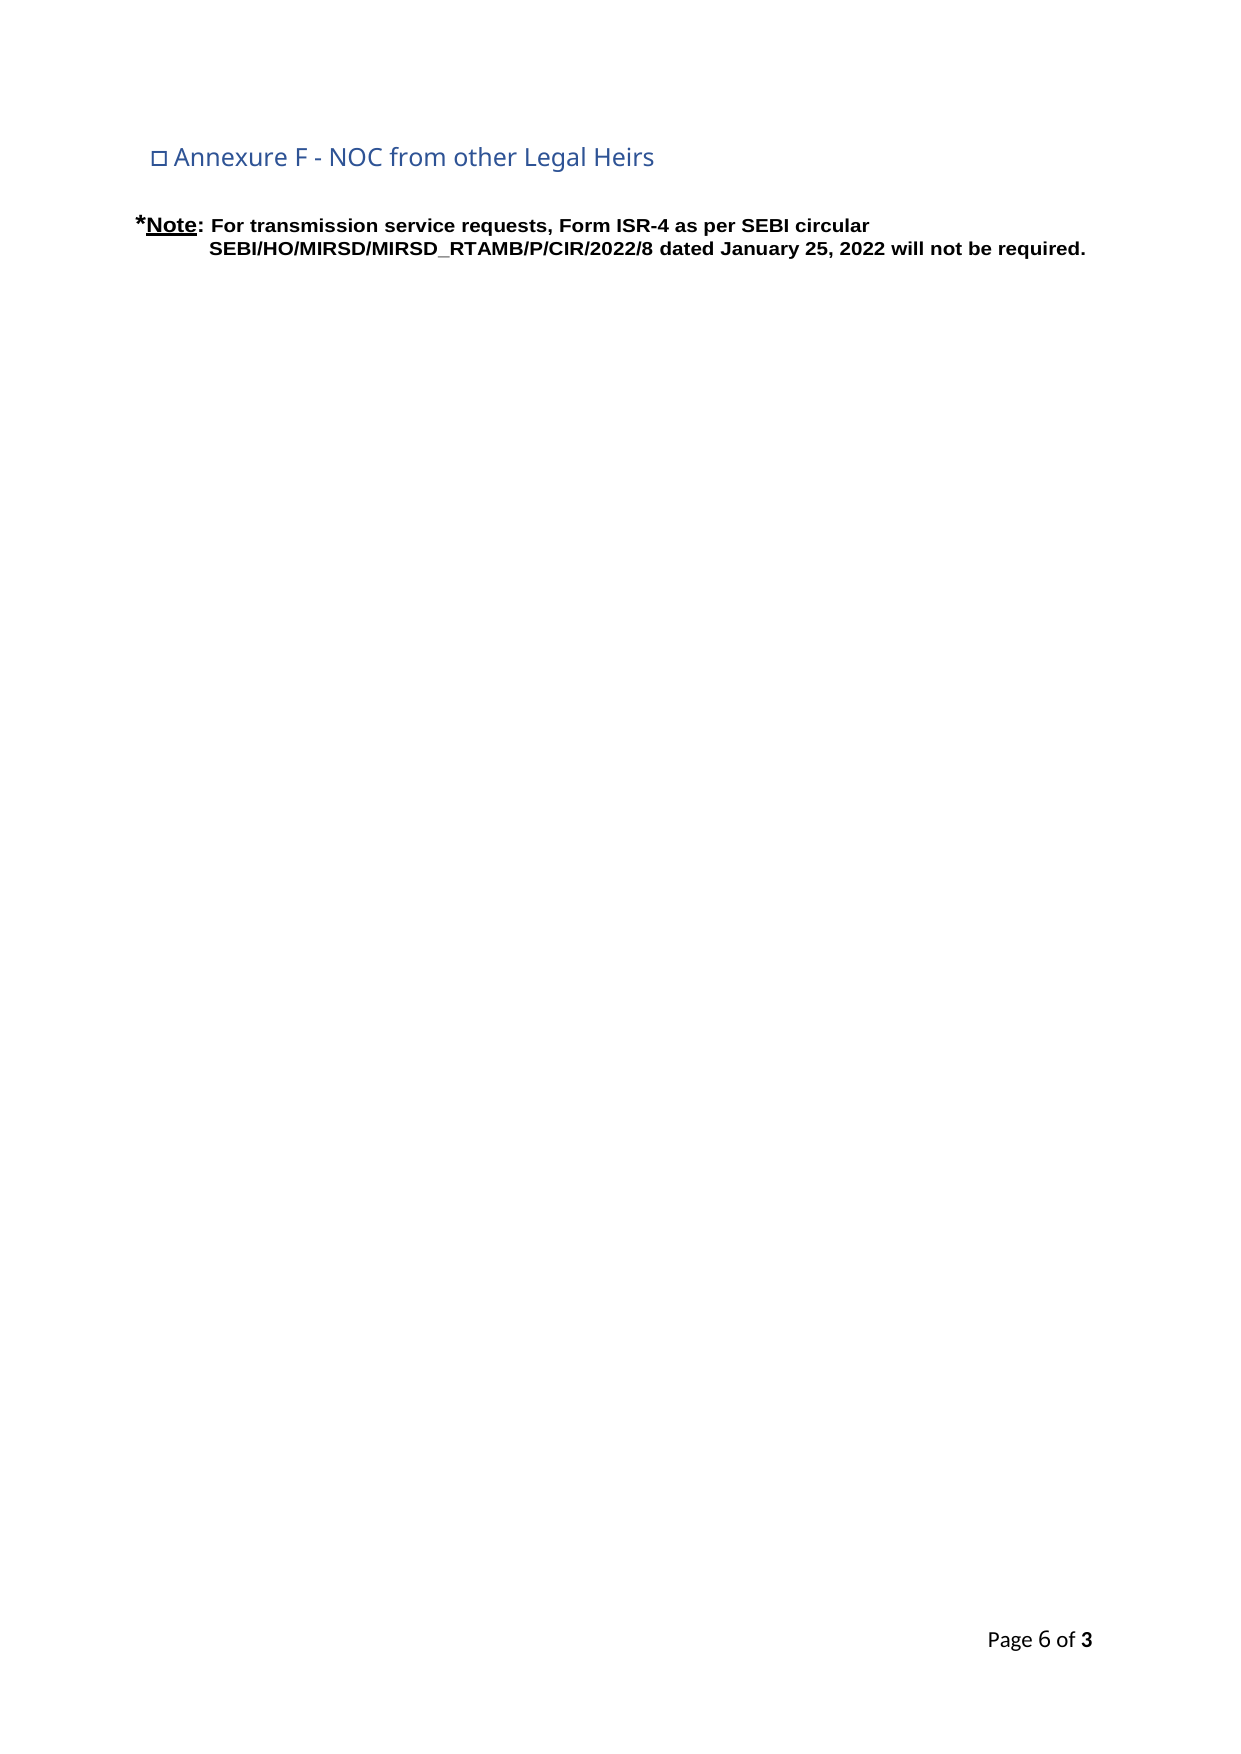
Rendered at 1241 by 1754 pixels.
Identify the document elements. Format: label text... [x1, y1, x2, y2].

text *Note: For transmission service requests, Form ISR-4 as per SEBI circular SEBI/HO/MIRSD/MIRSD_RTAMB/P/CIR/2022/8 dated January 25, 2022 will not be required. [135, 209, 1196, 259]
list Annexure F - NOC from other Legal Heirs [150, 139, 1196, 174]
